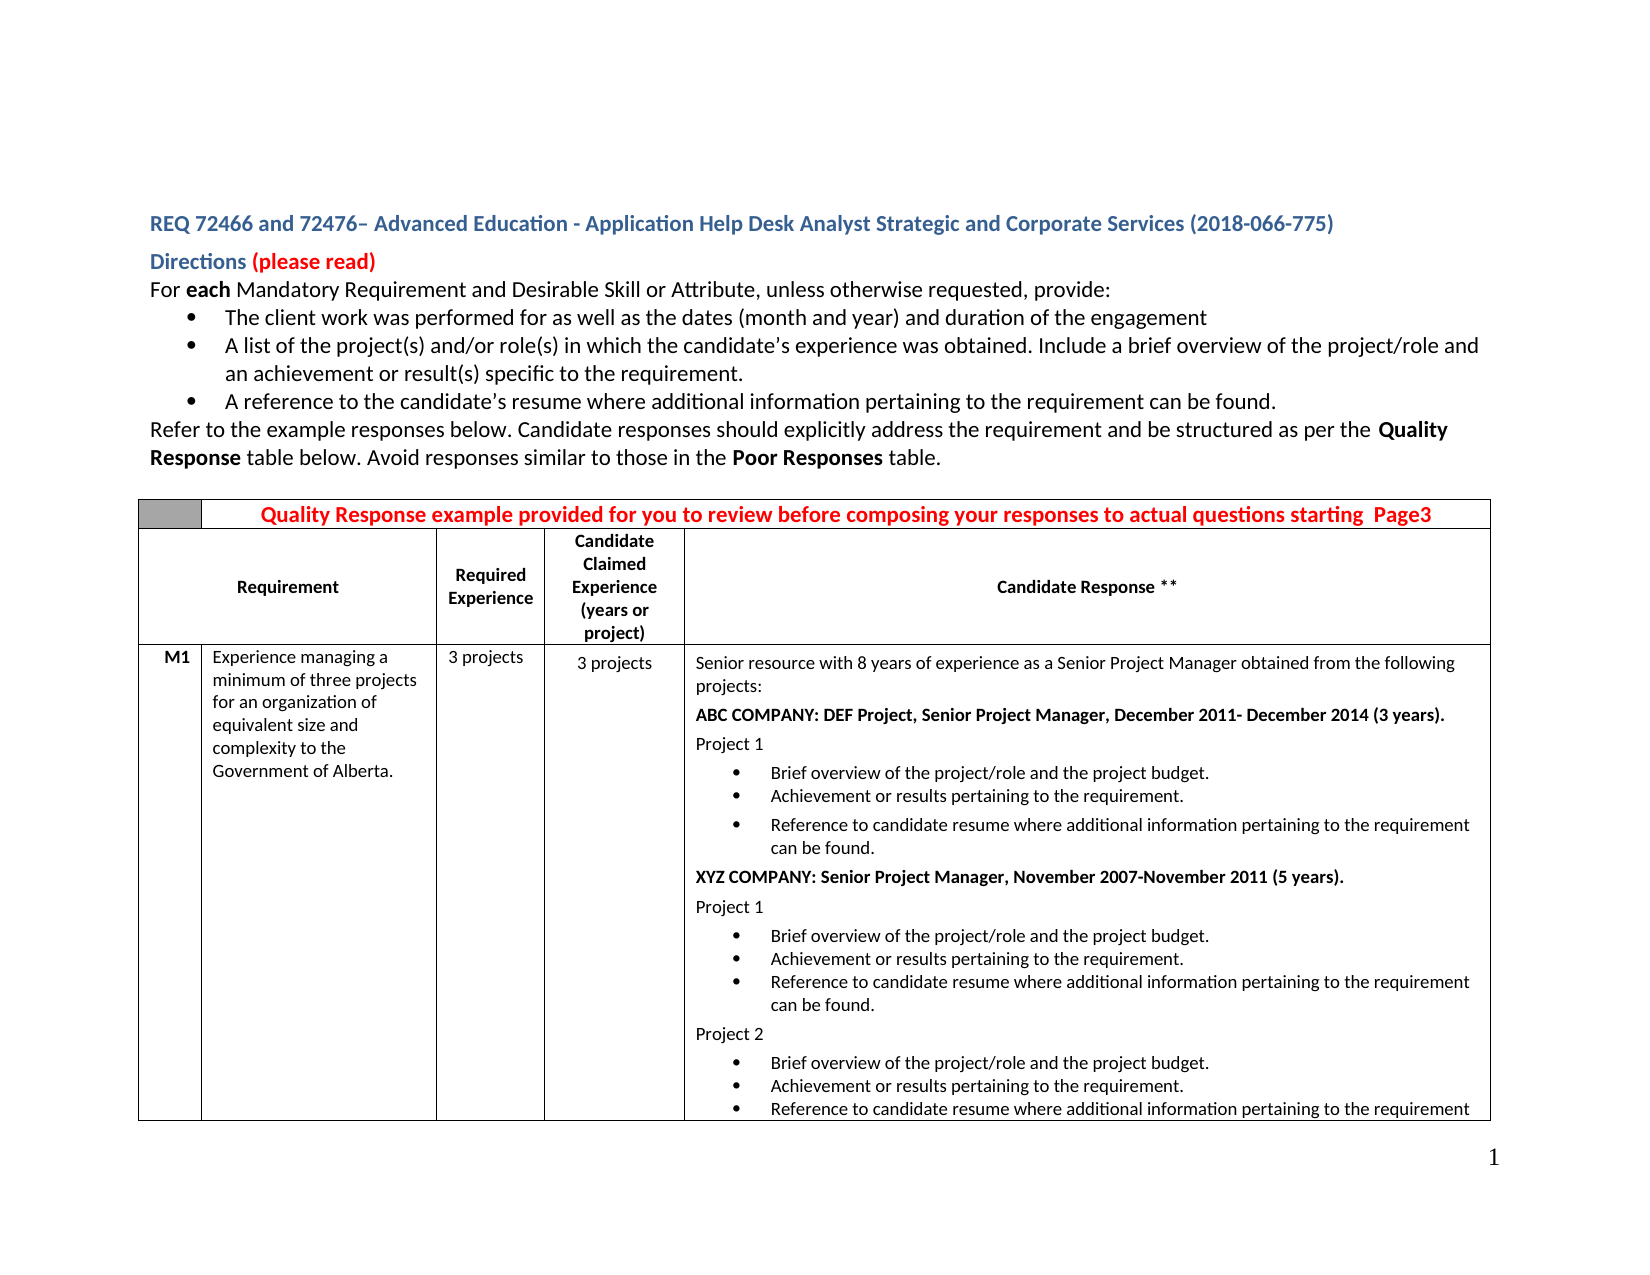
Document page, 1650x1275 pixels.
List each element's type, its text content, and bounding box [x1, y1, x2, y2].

table_cell Required Experience [437, 529, 544, 644]
subtitle Directions (please read) [150, 237, 1500, 275]
table_header Quality Response example provided for you to review before composing your responses to actual questions starting Page3 [202, 500, 1490, 528]
text For each Mandatory Requirement and Desirable Skill or Attribute, unless otherwise requested, provide: [150, 275, 1500, 303]
table_cell Requirement [139, 529, 436, 644]
text Refer to the example responses below. Candidate responses should explicitly address the requirement and be structured as per the Quality Response table below. Avoid responses similar to those in the Poor Responses table. [150, 415, 1500, 471]
table_cell M1 [139, 645, 201, 1120]
table_cell Candidate Claimed Experience (years or project) [545, 529, 684, 644]
subtitle REQ 72466 and 72476– Advanced Education - Application Help Desk Analyst Strategic and Corporate Services (2018-066-775) [150, 200, 1500, 237]
table_header [139, 500, 201, 528]
list A reference to the candidate’s resume where additional information pertaining to the requirement can be found. [187, 387, 1500, 415]
list The client work was performed for as well as the dates (month and year) and duration of the engagement [187, 303, 1500, 331]
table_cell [202, 645, 436, 1120]
table_cell 3 projects [545, 645, 684, 1120]
table_cell Candidate Response ** [685, 529, 1490, 644]
table_cell 3 projects [437, 645, 544, 1120]
list A list of the project(s) and/or role(s) in which the candidate’s experience was obtained. Include a brief overview of the project/role and an achievement or result(s) specific to the requirement. [187, 331, 1500, 387]
